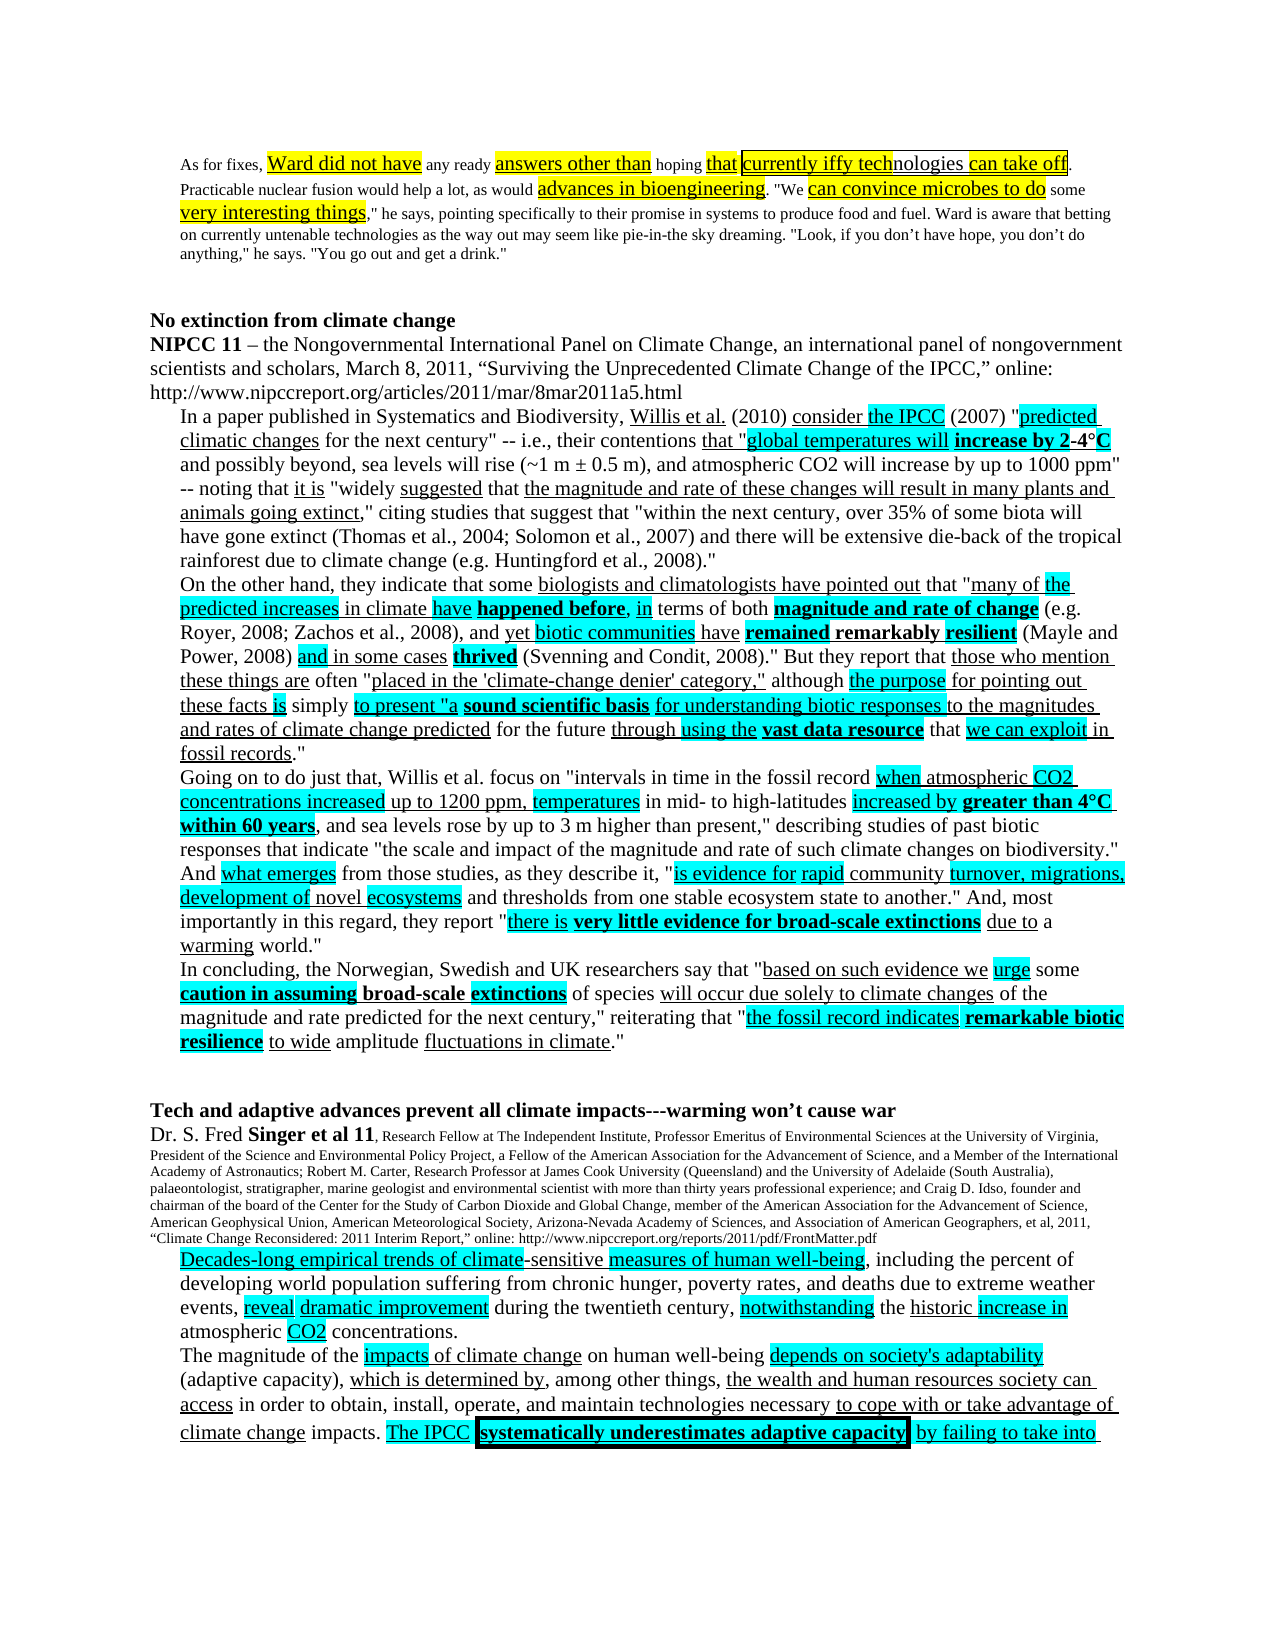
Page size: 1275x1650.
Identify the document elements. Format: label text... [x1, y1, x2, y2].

text NIPCC 11 – the Nongovernmental International Panel on Climate Change, an international panel of nongovernment scientists and scholars, March 8, 2011, “Surviving the Unprecedented Climate Change of the IPCC,” online: http://www.nipccreport.org/articles/2011/mar/8mar2011a5.html [150, 332, 1125, 404]
text Decades-long empirical trends of climate-sensitive measures of human well-being, including the percent of developing world population suffering from chronic hunger, poverty rates, and deaths due to extreme weather events, reveal dramatic improvement during the twentieth century, notwithstanding the historic increase in atmospheric CO2 concentrations. [180, 1247, 1125, 1343]
text In a paper published in Systematics and Biodiversity, Willis et al. (2010) consider the IPCC (2007) "predicted climatic changes for the next century" -- i.e., their contentions that "global temperatures will increase by 2-4°C and possibly beyond, sea levels will rise (~1 m ± 0.5 m), and atmospheric CO2 will increase by up to 1000 ppm" -- noting that it is "widely suggested that the magnitude and rate of these changes will result in many plants and animals going extinct," citing studies that suggest that "within the next century, over 35% of some biota will have gone extinct (Thomas et al., 2004; Solomon et al., 2007) and there will be extensive die-back of the tropical rainforest due to climate change (e.g. Huntingford et al., 2008)." [180, 404, 1125, 572]
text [180, 1343, 1125, 1449]
text Going on to do just that, Willis et al. focus on "intervals in time in the fossil record when atmospheric CO2 concentrations increased up to 1200 ppm, temperatures in mid- to high-latitudes increased by greater than 4°C within 60 years, and sea levels rose by up to 3 m higher than present," describing studies of past biotic responses that indicate "the scale and impact of the magnitude and rate of such climate changes on biodiversity." And what emerges from those studies, as they describe it, "is evidence for rapid community turnover, migrations, development of novel ecosystems and thresholds from one stable ecosystem state to another." And, most importantly in this regard, they report "there is very little evidence for broad-scale extinctions due to a warming world." [180, 765, 1125, 957]
text As for fixes, Ward did not have any ready answers other than hoping that currently iffy technologies can take off. Practicable nuclear fusion would help a lot, as would advances in bioengineering. "We can convince microbes to do some very interesting things," he says, pointing specifically to their promise in systems to produce food and fuel. Ward is aware that betting on currently untenable technologies as the way out may seem like pie-in-the sky dreaming. "Look, if you don’t have hope, you don’t do anything," he says. "You go out and get a drink." [180, 150, 1125, 263]
subtitle Tech and adaptive advances prevent all climate impacts---warming won’t cause war [150, 1098, 1125, 1122]
text On the other hand, they indicate that some biologists and climatologists have pointed out that "many of the predicted increases in climate have happened before, in terms of both magnitude and rate of change (e.g. Royer, 2008; Zachos et al., 2008), and yet biotic communities have remained remarkably resilient (Mayle and Power, 2008) and in some cases thrived (Svenning and Condit, 2008)." But they report that those who mention these things are often "placed in the 'climate-change denier' category," although the purpose for pointing out these facts is simply to present "a sound scientific basis for understanding biotic responses to the magnitudes and rates of climate change predicted for the future through using the vast data resource that we can exploit in fossil records." [180, 572, 1125, 765]
text Dr. S. Fred Singer et al 11, Research Fellow at The Independent Institute, Professor Emeritus of Environmental Sciences at the University of Virginia, President of the Science and Environmental Policy Project, a Fellow of the American Association for the Advancement of Science, and a Member of the International Academy of Astronautics; Robert M. Carter, Research Professor at James Cook University (Queensland) and the University of Adelaide (South Australia), palaeontologist, stratigrapher, marine geologist and environmental scientist with more than thirty years professional experience; and Craig D. Idso, founder and chairman of the board of the Center for the Study of Carbon Dioxide and Global Change, member of the American Association for the Advancement of Science, American Geophysical Union, American Meteorological Society, Arizona-Nevada Academy of Sciences, and Association of American Geographers, et al, 2011, “Climate Change Reconsidered: 2011 Interim Report,” online: http://www.nipccreport.org/reports/2011/pdf/FrontMatter.pdf [150, 1122, 1125, 1247]
text In concluding, the Norwegian, Swedish and UK researchers say that "based on such evidence we urge some caution in assuming broad-scale extinctions of species will occur due solely to climate changes of the magnitude and rate predicted for the next century," reiterating that "the fossil record indicates remarkable biotic resilience to wide amplitude fluctuations in climate." [180, 957, 1125, 1053]
subtitle No extinction from climate change [150, 307, 1125, 332]
